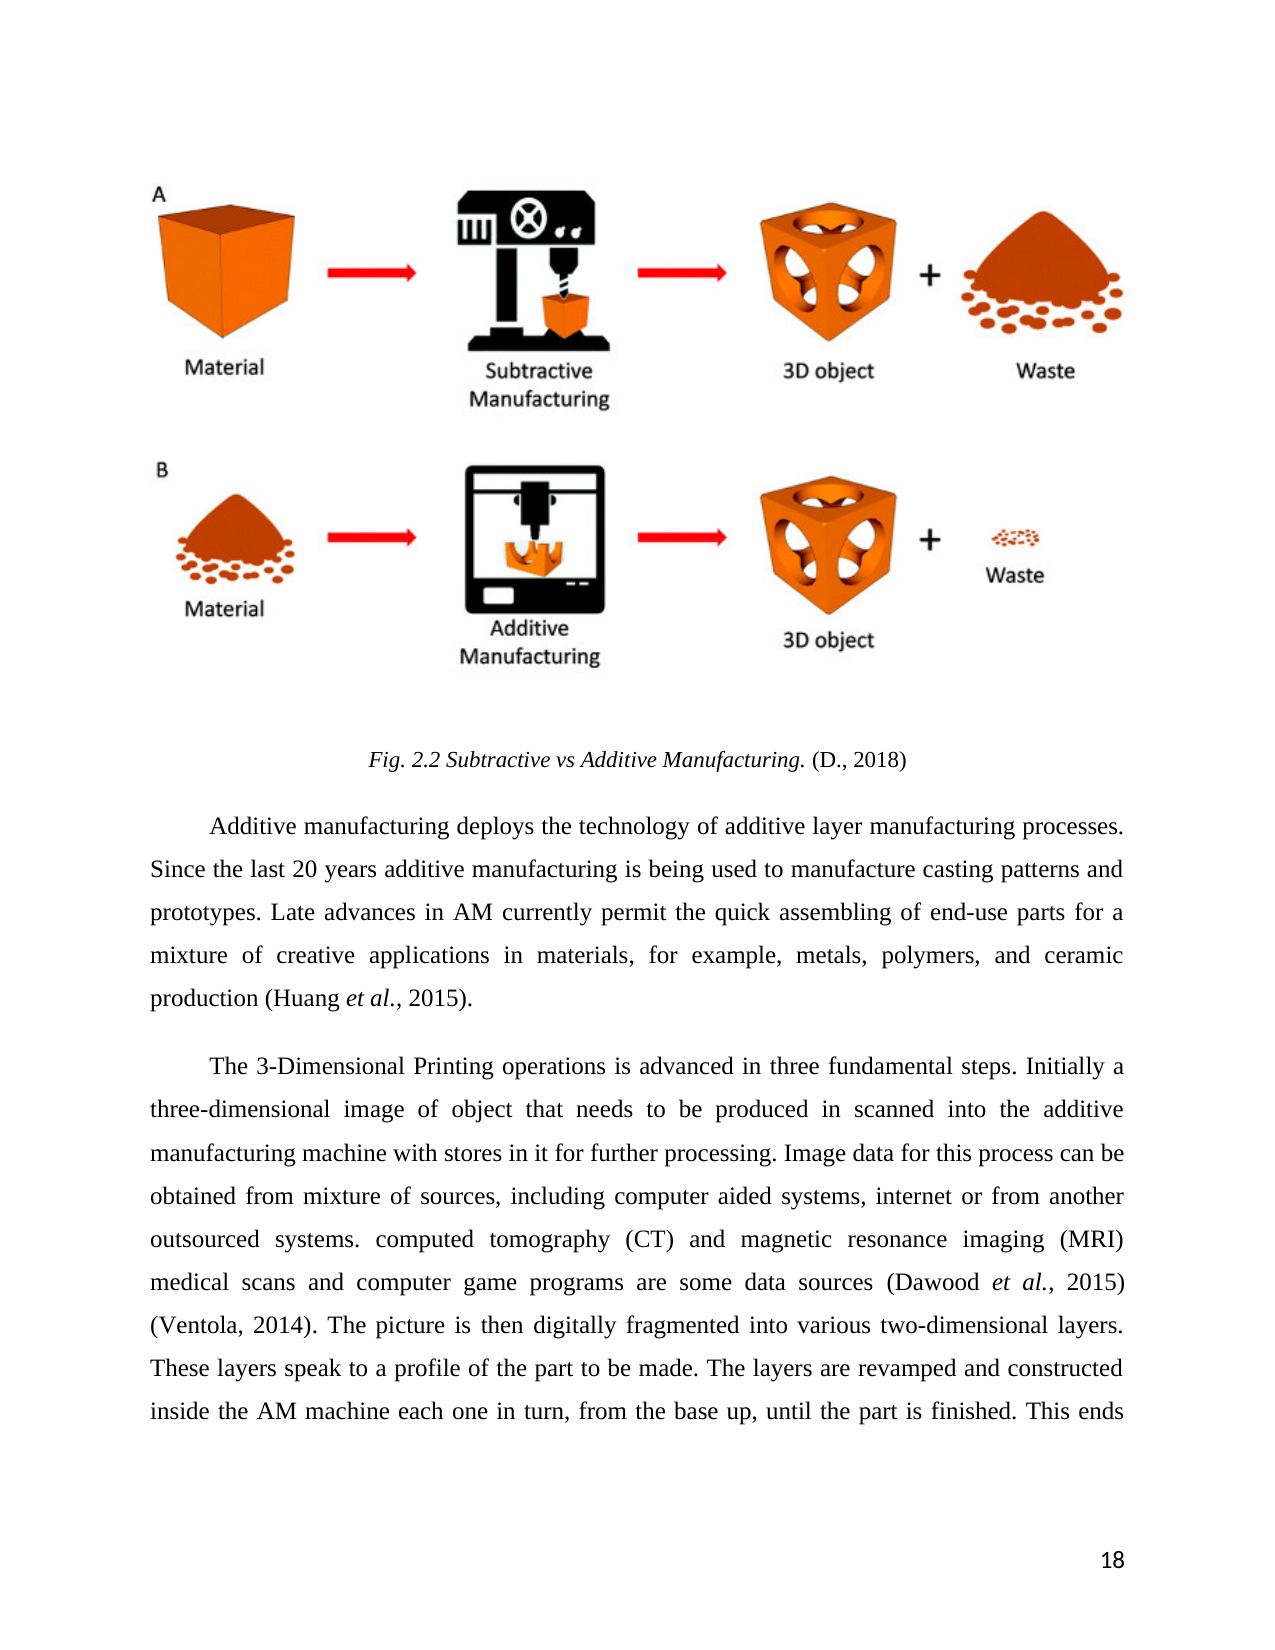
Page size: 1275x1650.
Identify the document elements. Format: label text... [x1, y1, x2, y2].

picture [150, 150, 1125, 707]
text Fig. 2.2 Subtractive vs Additive Manufacturing. (D., 2018) [150, 746, 1125, 773]
text Additive manufacturing deploys the technology of additive layer manufacturing processes. Since the last 20 years additive manufacturing is being used to manufacture casting patterns and prototypes. Late advances in AM currently permit the quick assembling of end-use parts for a mixture of creative applications in materials, for example, metals, polymers, and ceramic production (Huang et al., 2015). [150, 811, 1125, 1012]
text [150, 1051, 1125, 1425]
